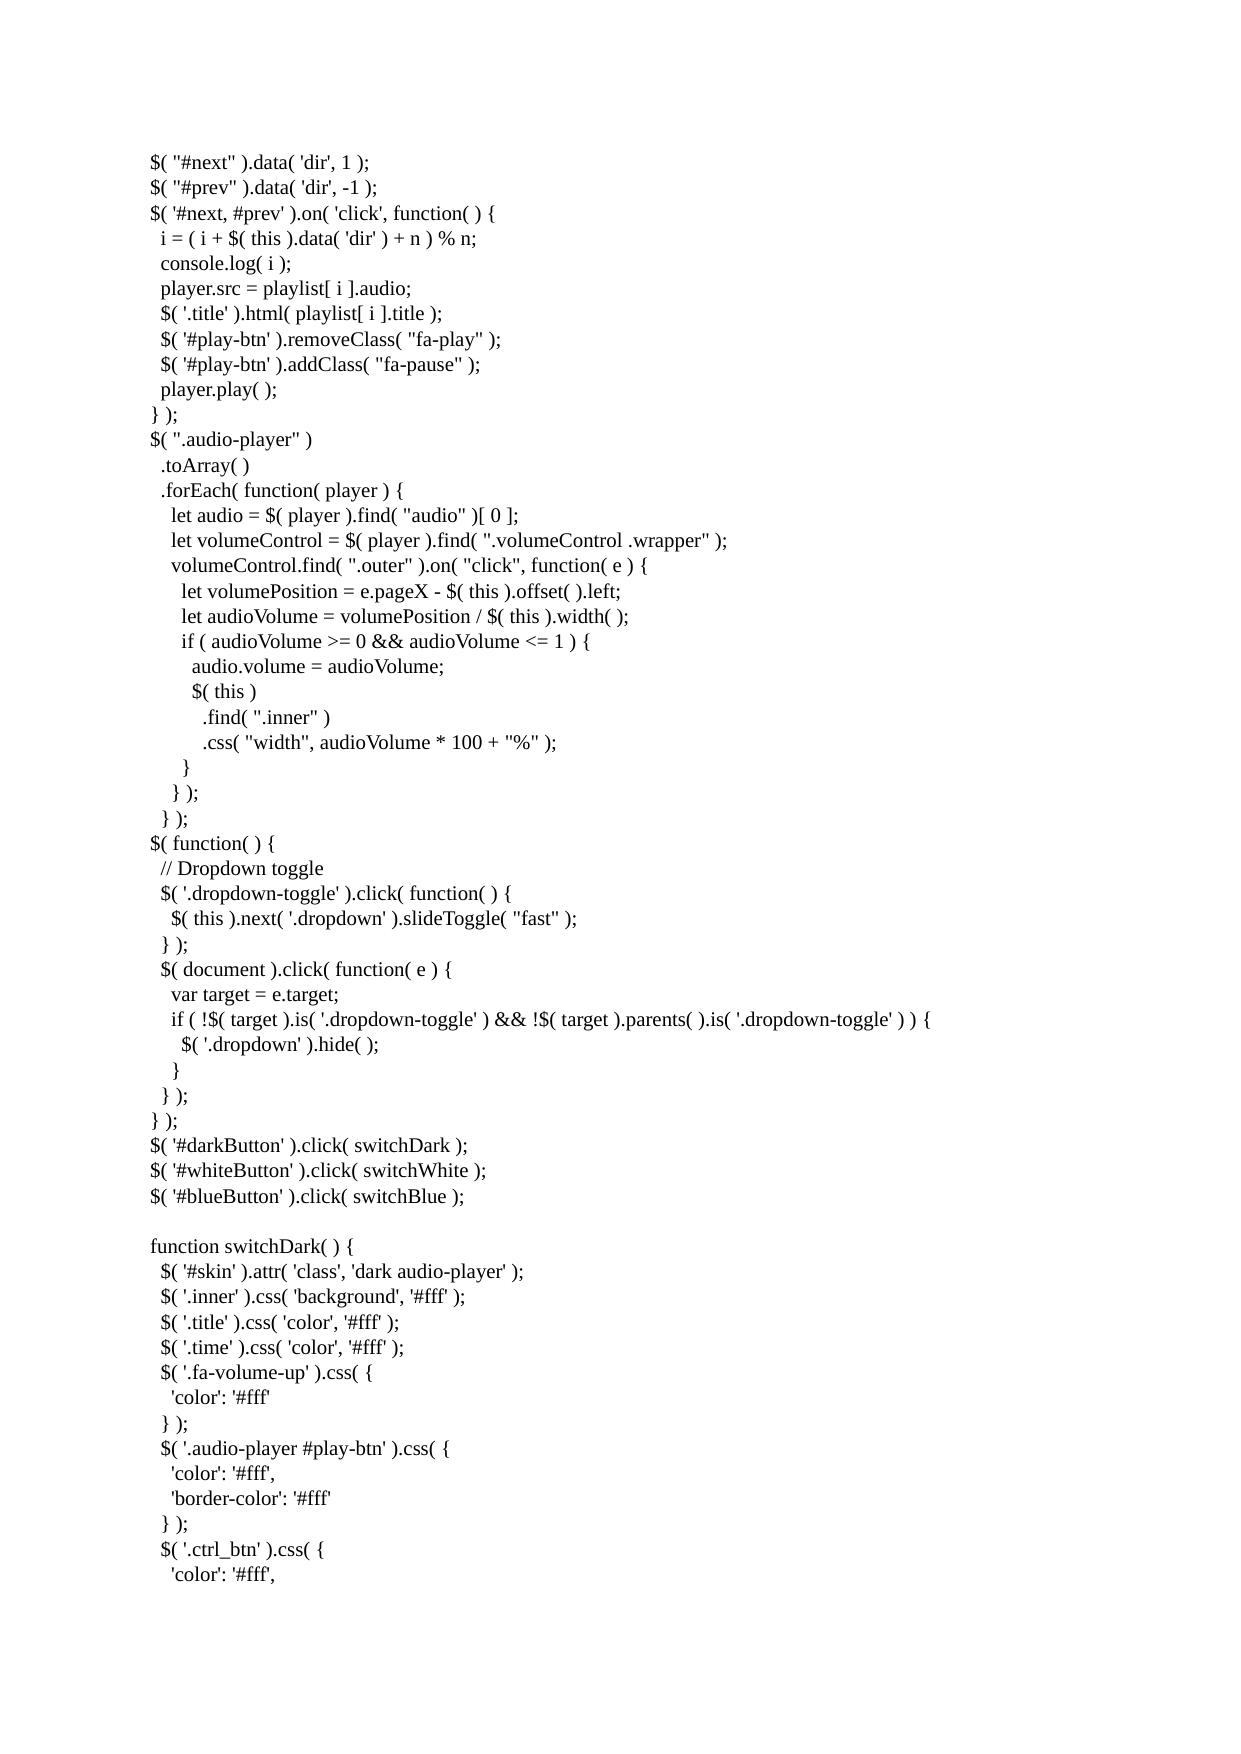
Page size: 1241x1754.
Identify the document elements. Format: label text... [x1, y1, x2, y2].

text if ( audioVolume >= 0 && audioVolume <= 1 ) { [150, 629, 1090, 653]
text $( '#play-btn' ).addClass( "fa-pause" ); [150, 352, 1090, 376]
text } ); [150, 780, 1090, 804]
text $( '#darkButton' ).click( switchDark ); [150, 1133, 1090, 1157]
text // Dropdown toggle [150, 856, 1090, 880]
text let audio = $( player ).find( "audio" )[ 0 ]; [150, 503, 1090, 527]
text 'color': '#fff', [150, 1562, 1090, 1586]
text $( '.title' ).html( playlist[ i ].title ); [150, 301, 1090, 325]
text player.play( ); [150, 377, 1090, 401]
text $( '.time' ).css( 'color', '#fff' ); [150, 1335, 1090, 1359]
text $( '.ctrl_btn' ).css( { [150, 1536, 1090, 1561]
text let audioVolume = volumePosition / $( this ).width( ); [150, 604, 1090, 628]
text } [150, 1057, 1090, 1082]
text $( '#next, #prev' ).on( 'click', function( ) { [150, 200, 1090, 224]
text $( "#next" ).data( 'dir', 1 ); [150, 150, 1090, 174]
text if ( !$( target ).is( '.dropdown-toggle' ) && !$( target ).parents( ).is( '.dropdown-toggle' ) ) { [150, 1007, 1090, 1031]
text 'color': '#fff' [150, 1385, 1090, 1409]
text $( '.dropdown' ).hide( ); [150, 1032, 1090, 1056]
text let volumePosition = e.pageX - $( this ).offset( ).left; [150, 578, 1090, 603]
text $( '#blueButton' ).click( switchBlue ); [150, 1183, 1090, 1208]
text .toArray( ) [150, 452, 1090, 477]
text } ); [150, 1511, 1090, 1535]
text function switchDark( ) { [150, 1234, 1090, 1258]
text } ); [150, 1410, 1090, 1434]
text } ); [150, 1083, 1090, 1107]
text $( this ).next( '.dropdown' ).slideToggle( "fast" ); [150, 906, 1090, 930]
text i = ( i + $( this ).data( 'dir' ) + n ) % n; [150, 226, 1090, 250]
text .find( ".inner" ) [150, 704, 1090, 729]
text $( '.fa-volume-up' ).css( { [150, 1360, 1090, 1384]
text $( '#skin' ).attr( 'class', 'dark audio-player' ); [150, 1259, 1090, 1283]
text } ); [150, 1108, 1090, 1132]
text 'color': '#fff', [150, 1461, 1090, 1485]
text } ); [150, 931, 1090, 956]
text $( '#whiteButton' ).click( switchWhite ); [150, 1158, 1090, 1182]
text 'border-color': '#fff' [150, 1486, 1090, 1510]
text audio.volume = audioVolume; [150, 654, 1090, 678]
text $( this ) [150, 679, 1090, 703]
text volumeControl.find( ".outer" ).on( "click", function( e ) { [150, 553, 1090, 577]
text $( document ).click( function( e ) { [150, 957, 1090, 981]
text $( function( ) { [150, 831, 1090, 855]
text player.src = playlist[ i ].audio; [150, 276, 1090, 300]
text $( '.inner' ).css( 'background', '#fff' ); [150, 1284, 1090, 1308]
text .forEach( function( player ) { [150, 478, 1090, 502]
text let volumeControl = $( player ).find( ".volumeControl .wrapper" ); [150, 528, 1090, 552]
text } [150, 755, 1090, 779]
text $( '#play-btn' ).removeClass( "fa-play" ); [150, 326, 1090, 351]
text $( '.title' ).css( 'color', '#fff' ); [150, 1309, 1090, 1334]
text $( "#prev" ).data( 'dir', -1 ); [150, 175, 1090, 199]
text $( '.dropdown-toggle' ).click( function( ) { [150, 881, 1090, 905]
text } ); [150, 805, 1090, 829]
text $( ".audio-player" ) [150, 427, 1090, 451]
text console.log( i ); [150, 251, 1090, 275]
text .css( "width", audioVolume * 100 + "%" ); [150, 730, 1090, 754]
text $( '.audio-player #play-btn' ).css( { [150, 1436, 1090, 1460]
text var target = e.target; [150, 982, 1090, 1006]
text } ); [150, 402, 1090, 426]
